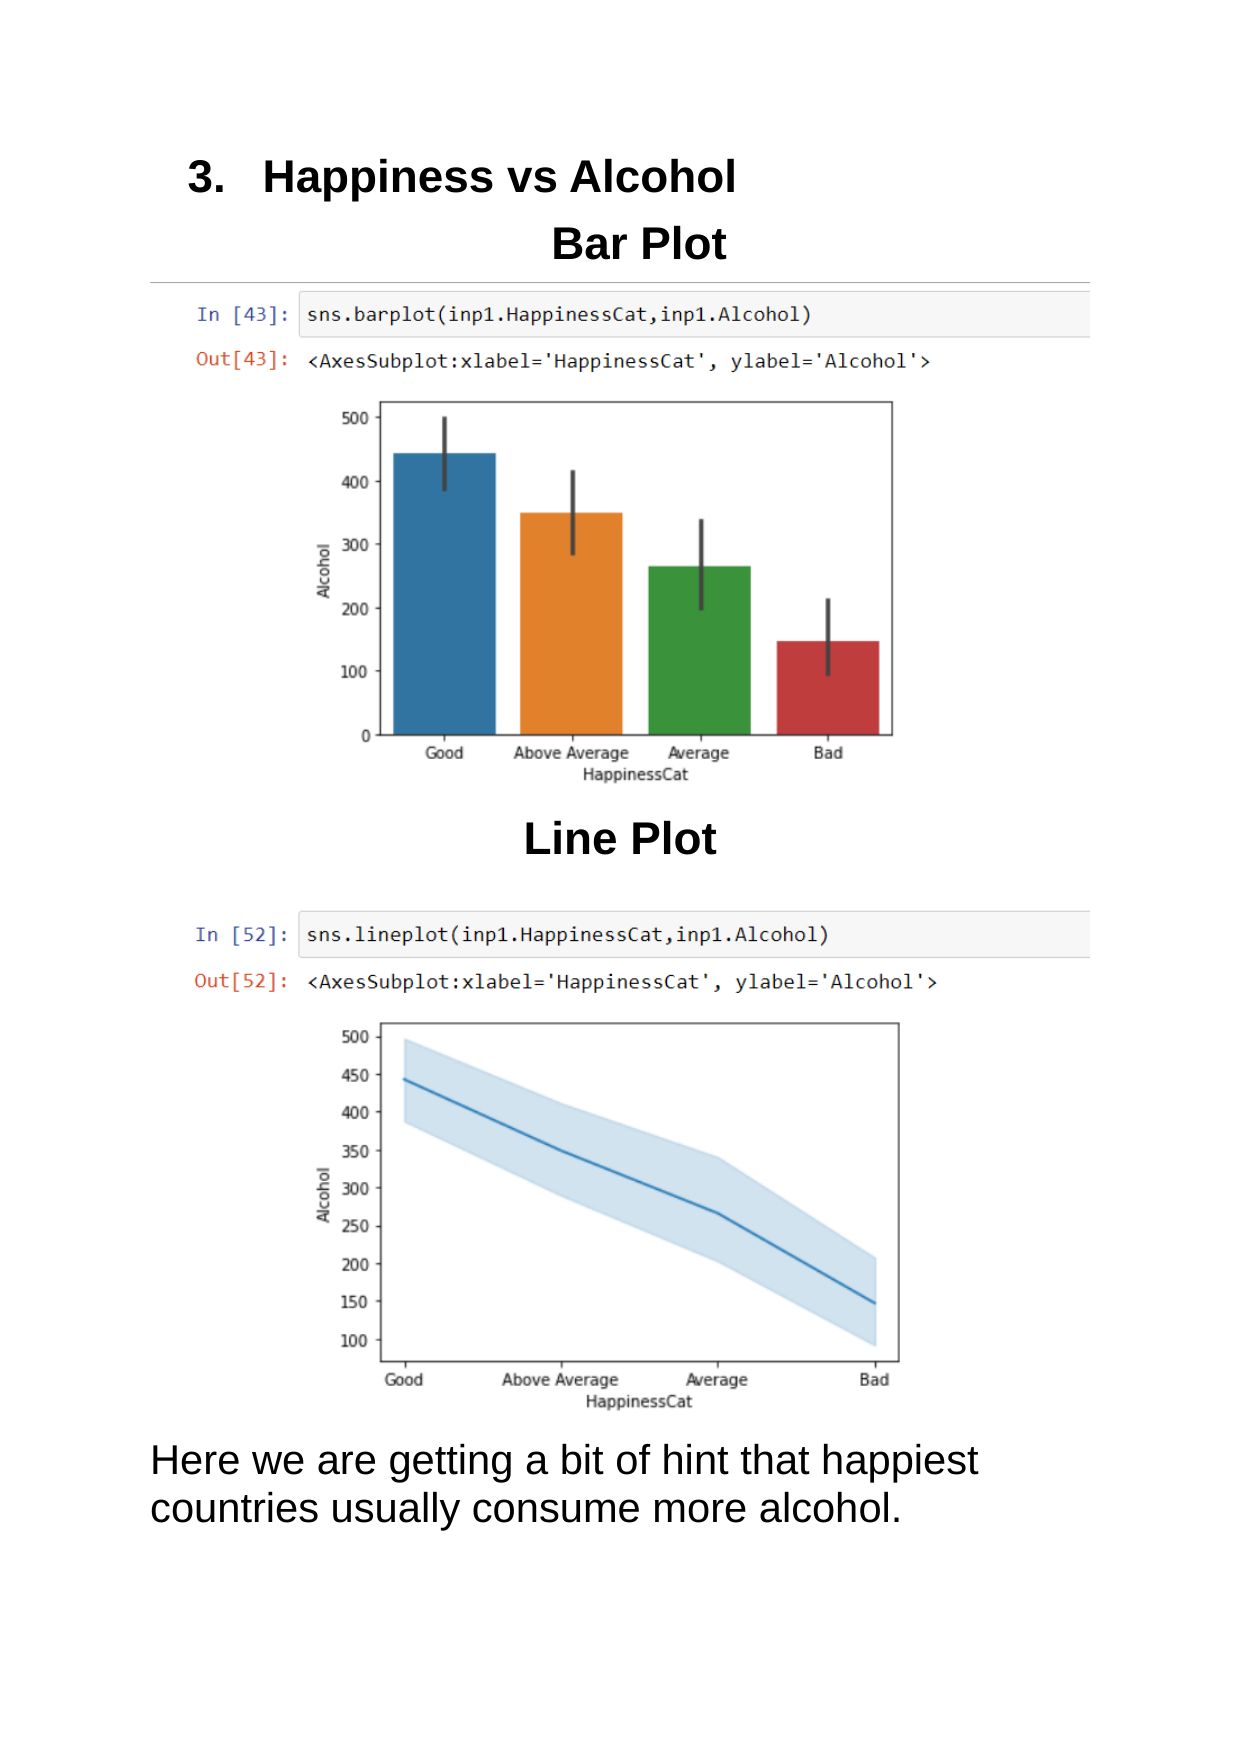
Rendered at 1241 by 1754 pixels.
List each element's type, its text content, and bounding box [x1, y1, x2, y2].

list Happiness vs Alcohol [187, 150, 1090, 203]
picture [150, 282, 1091, 799]
text Bar Plot [187, 216, 1090, 269]
text Line Plot [150, 812, 1090, 864]
text Here we are getting a bit of hint that happiest countries usually consume more alcohol. [150, 1435, 1090, 1531]
picture [150, 878, 1091, 1422]
